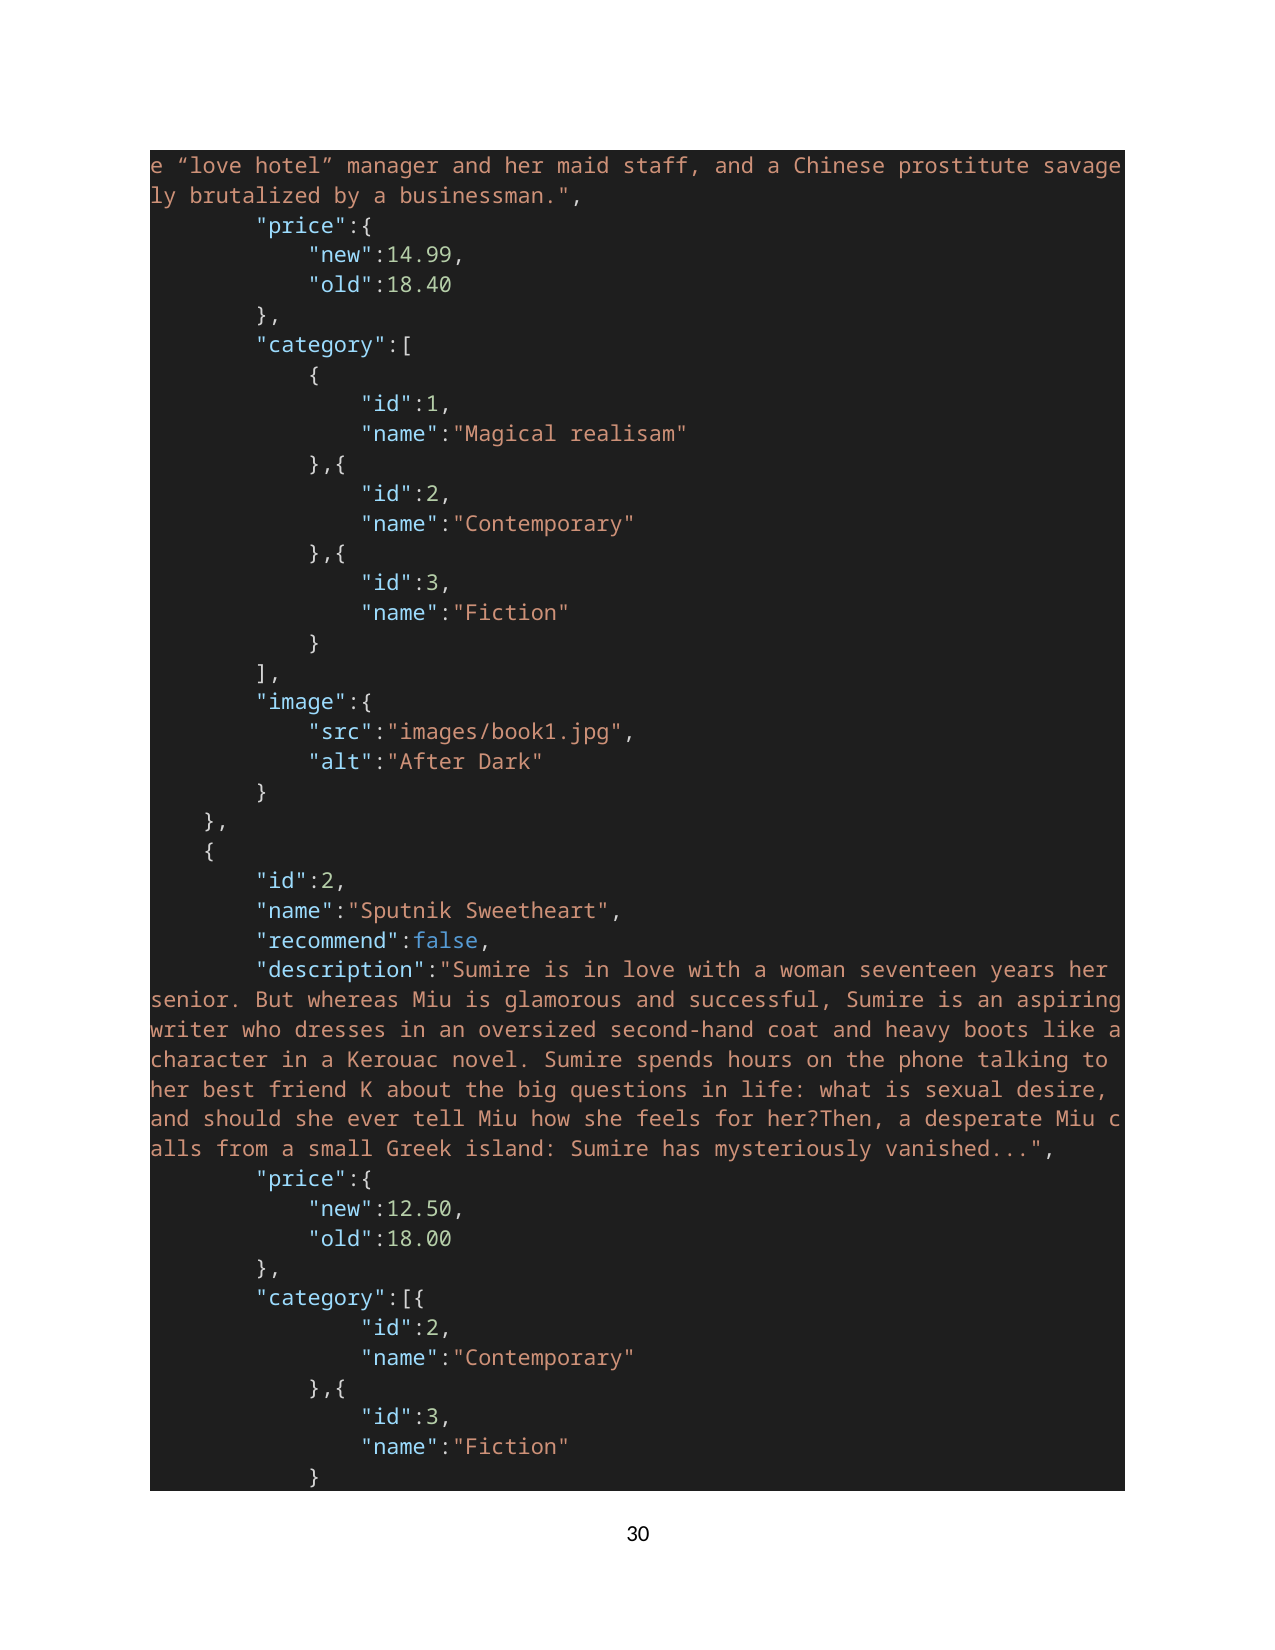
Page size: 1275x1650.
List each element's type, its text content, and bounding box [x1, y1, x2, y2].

text "id":1, [150, 388, 1125, 418]
text },{ [150, 448, 1125, 478]
text "price":{ [150, 209, 1125, 239]
text "new":12.50, [150, 1193, 1125, 1222]
text },{ [150, 1371, 1125, 1401]
text "image":{ [150, 686, 1125, 716]
text "category":[ [150, 329, 1125, 358]
text "id":2, [150, 1312, 1125, 1342]
text { [150, 835, 1125, 865]
text } [150, 776, 1125, 805]
text "id":3, [150, 1401, 1125, 1431]
text "name":"Fiction" [150, 1431, 1125, 1461]
text "name":"Contemporary" [150, 507, 1125, 537]
text "old":18.40 [150, 269, 1125, 299]
text },{ [150, 537, 1125, 567]
text "new":14.99, [150, 239, 1125, 269]
text "name":"Sputnik Sweetheart", [150, 895, 1125, 924]
text "name":"Contemporary" [150, 1342, 1125, 1371]
text "description":"Sumire is in love with a woman seventeen years her senior. But whereas Miu is glamorous and successful, Sumire is an aspiring writer who dresses in an oversized second-hand coat and heavy boots like a character in a Kerouac novel. Sumire spends hours on the phone talking to her best friend K about the big questions in life: what is sexual desire, and should she ever tell Miu how she feels for her?Then, a desperate Miu calls from a small Greek island: Sumire has mysteriously vanished...", [150, 954, 1125, 1163]
text } [150, 1461, 1125, 1491]
text "src":"images/book1.jpg", [150, 716, 1125, 746]
text ], [150, 656, 1125, 686]
text "id":3, [150, 567, 1125, 597]
text "old":18.00 [150, 1222, 1125, 1252]
text "name":"Fiction" [150, 597, 1125, 627]
text "alt":"After Dark" [150, 746, 1125, 776]
text }, [150, 805, 1125, 835]
text "name":"Magical realisam" [150, 418, 1125, 448]
text }, [150, 299, 1125, 329]
text "price":{ [150, 1163, 1125, 1193]
text "category":[{ [150, 1282, 1125, 1312]
text "recommend":false, [150, 924, 1125, 954]
text } [150, 627, 1125, 656]
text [150, 150, 1125, 209]
text }, [150, 1252, 1125, 1282]
text "id":2, [150, 478, 1125, 507]
text "id":2, [150, 865, 1125, 895]
text { [150, 358, 1125, 388]
